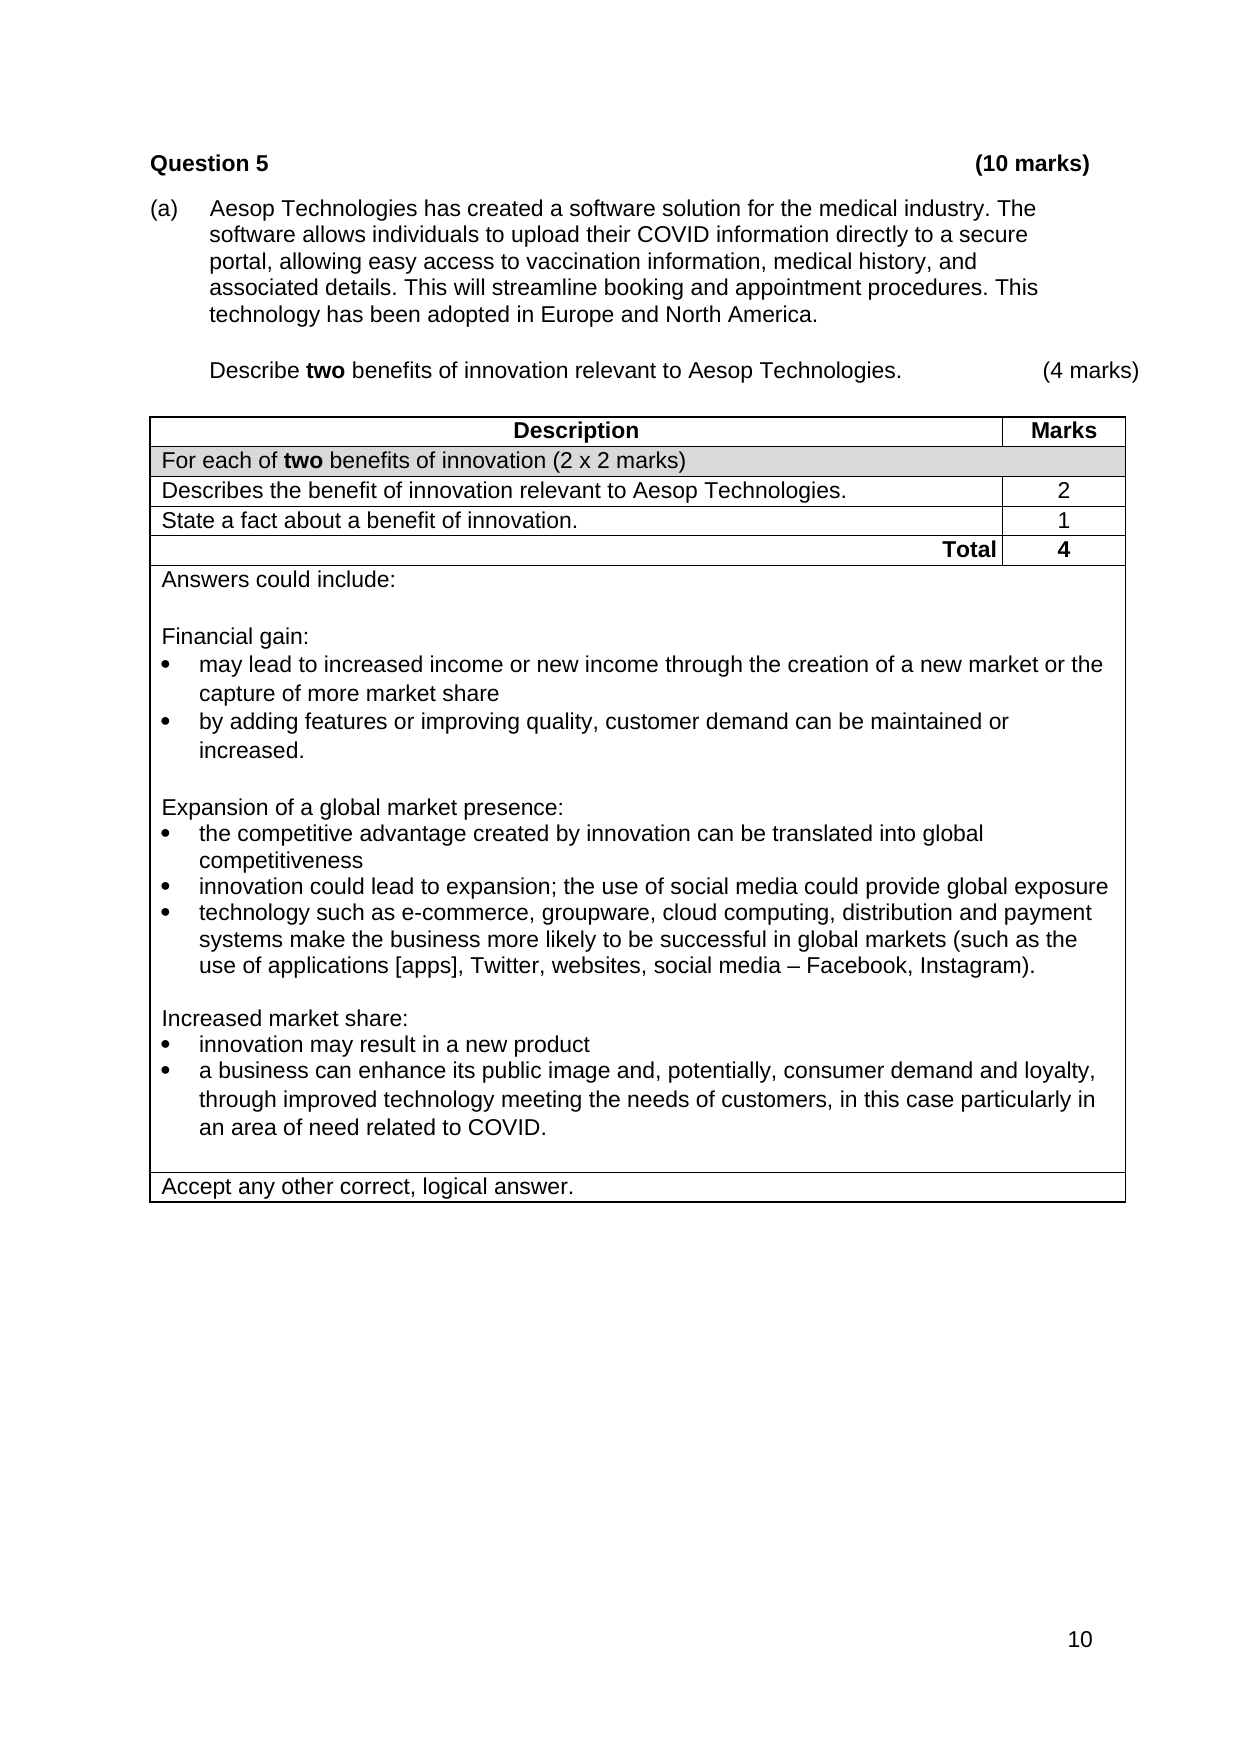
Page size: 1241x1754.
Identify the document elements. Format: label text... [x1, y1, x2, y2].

table_cell Answers could include: Financial gain: may lead to increased income or new income through the creation of a new market or the capture of more market share by adding features or improving quality, customer demand can be maintained or increased. Expansion of a global market presence: the competitive advantage created by innovation can be translated into global competitiveness innovation could lead to expansion; the use of social media could provide global exposure technology such as e-commerce, groupware, cloud computing, distribution and payment systems make the business more likely to be successful in global markets (such as the use of applications [apps], Twitter, websites, social media – Facebook, Instagram). Increased market share: innovation may result in a new product a business can enhance its public image and, potentially, consumer demand and loyalty, through improved technology meeting the needs of customers, in this case particularly in an area of need related to COVID. [151, 566, 1125, 1172]
table_cell 1 [1003, 507, 1125, 535]
text (a) Aesop Technologies has created a software solution for the medical industry. The software allows individuals to upload their COVID information directly to a secure portal, allowing easy access to vaccination information, medical history, and associated details. This will streamline booking and appointment procedures. This technology has been adopted in Europe and North America. [150, 195, 1093, 327]
table_cell Accept any other correct, logical answer. [151, 1173, 1125, 1201]
table_header Description [151, 418, 1002, 446]
table_cell Total [151, 536, 1002, 565]
table_header Marks [1003, 418, 1125, 446]
text Describe two benefits of innovation relevant to Aesop Technologies. (4 marks) [150, 357, 1093, 383]
table_cell 2 [1003, 477, 1125, 506]
table_cell State a fact about a benefit of innovation. [151, 507, 1002, 535]
text Question 5 (10 marks) [150, 150, 1093, 176]
table_cell 4 [1003, 536, 1125, 565]
table_cell For each of two benefits of innovation (2 x 2 marks) [151, 447, 1125, 476]
table_cell Describes the benefit of innovation relevant to Aesop Technologies. [151, 477, 1002, 506]
